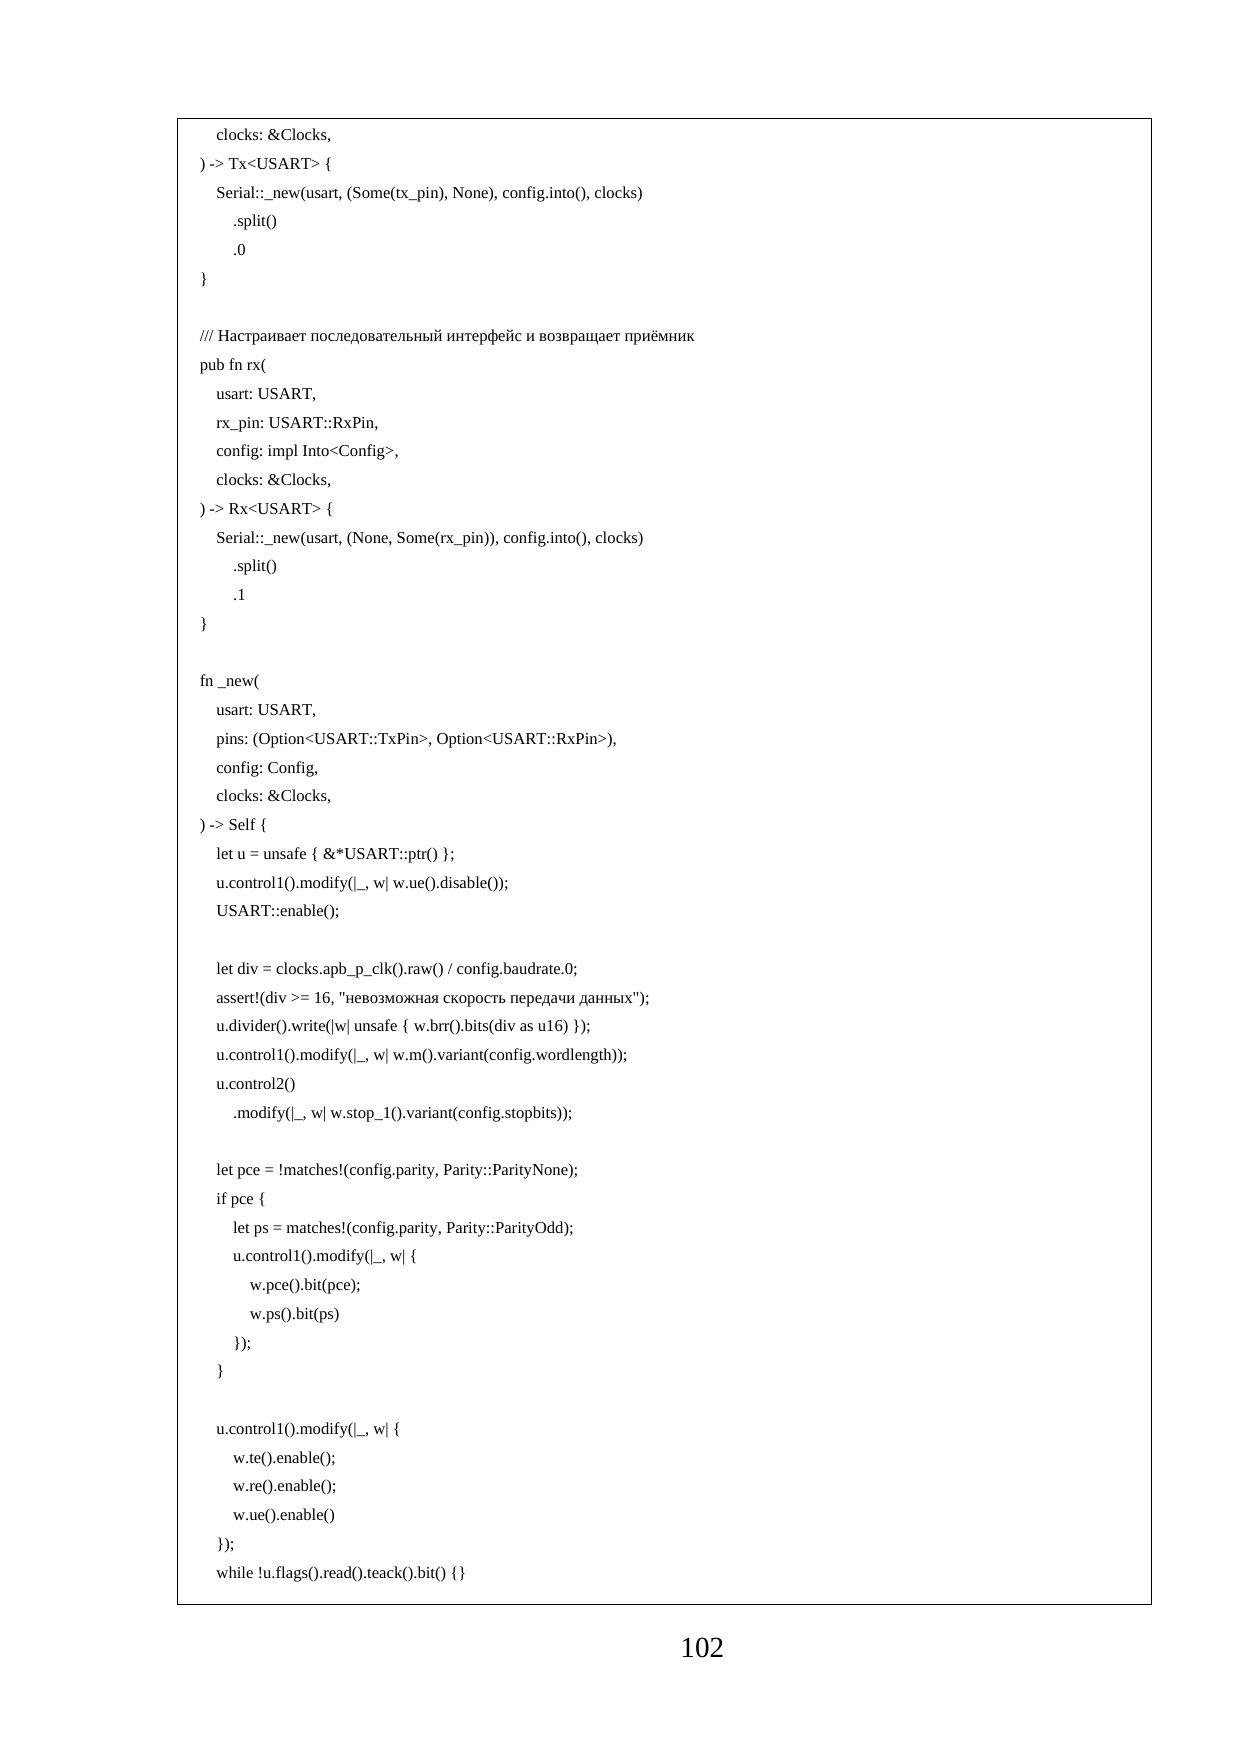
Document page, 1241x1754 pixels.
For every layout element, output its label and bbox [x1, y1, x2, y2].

table_cell [178, 119, 1151, 1604]
